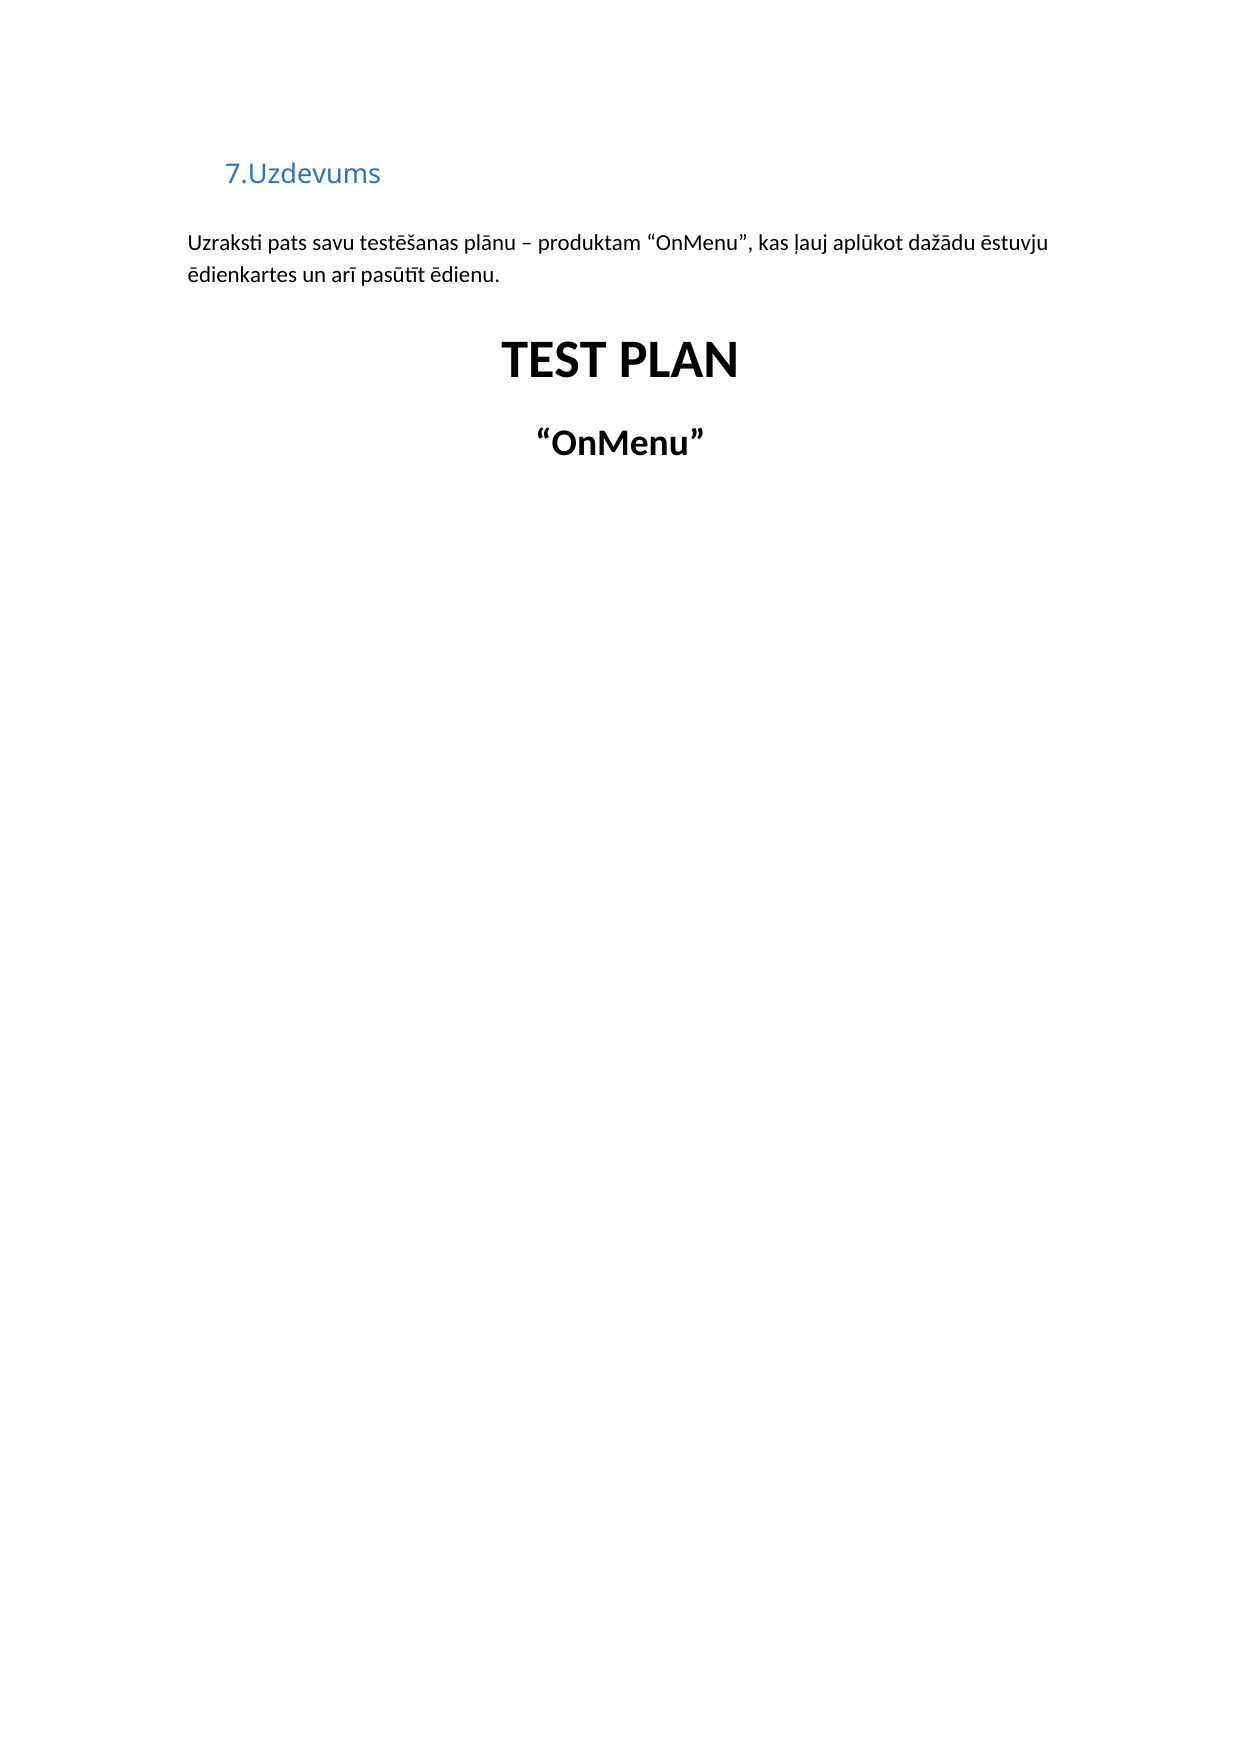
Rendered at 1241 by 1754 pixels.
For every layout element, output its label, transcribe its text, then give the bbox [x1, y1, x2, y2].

subtitle 7.Uzdevums [225, 154, 1053, 191]
text “OnMenu” [187, 419, 1053, 464]
text TEST PLAN [187, 324, 1053, 391]
text Uzraksti pats savu testēšanas plānu – produktam “OnMenu”, kas ļauj aplūkot dažādu ēstuvju ēdienkartes un arī pasūtīt ēdienu. [187, 228, 1053, 288]
